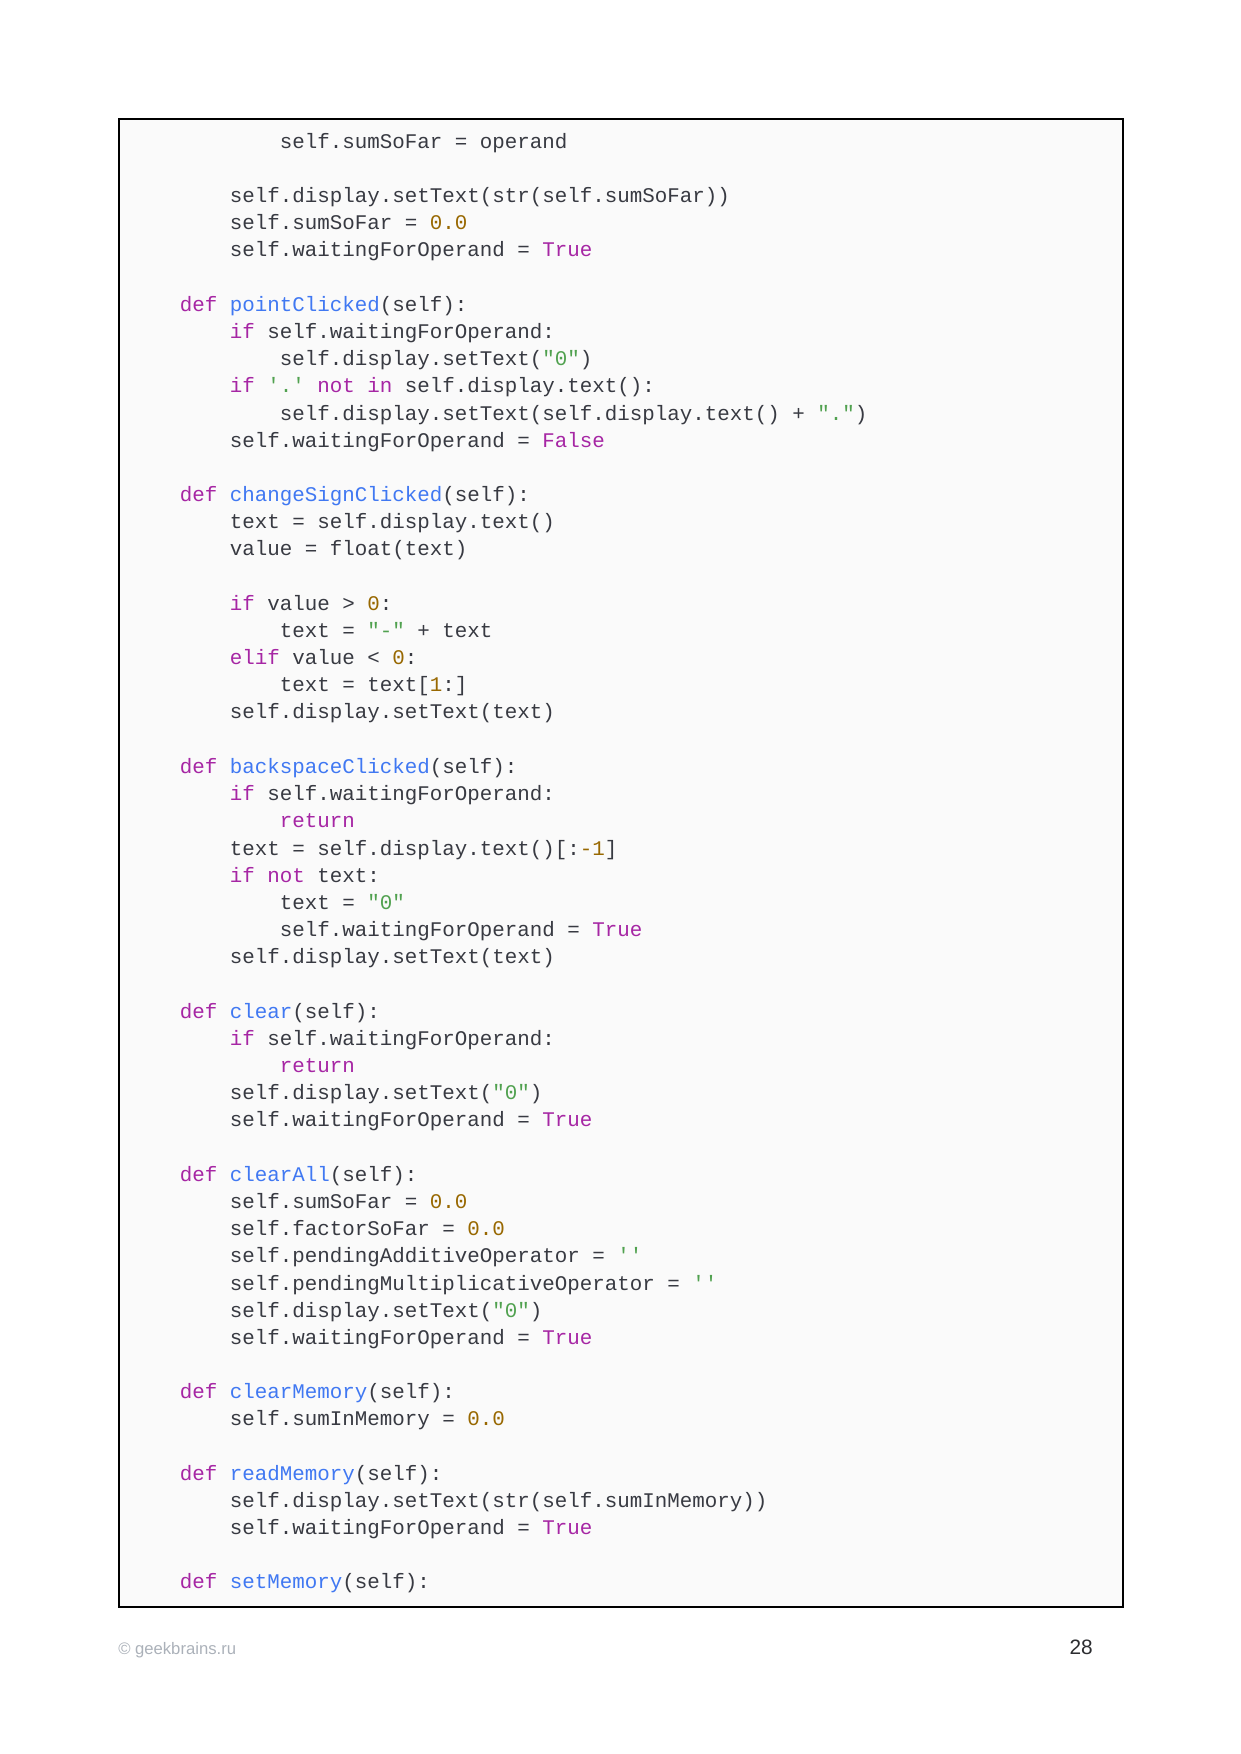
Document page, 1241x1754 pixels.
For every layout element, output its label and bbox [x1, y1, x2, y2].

table_header [120, 120, 1122, 1606]
